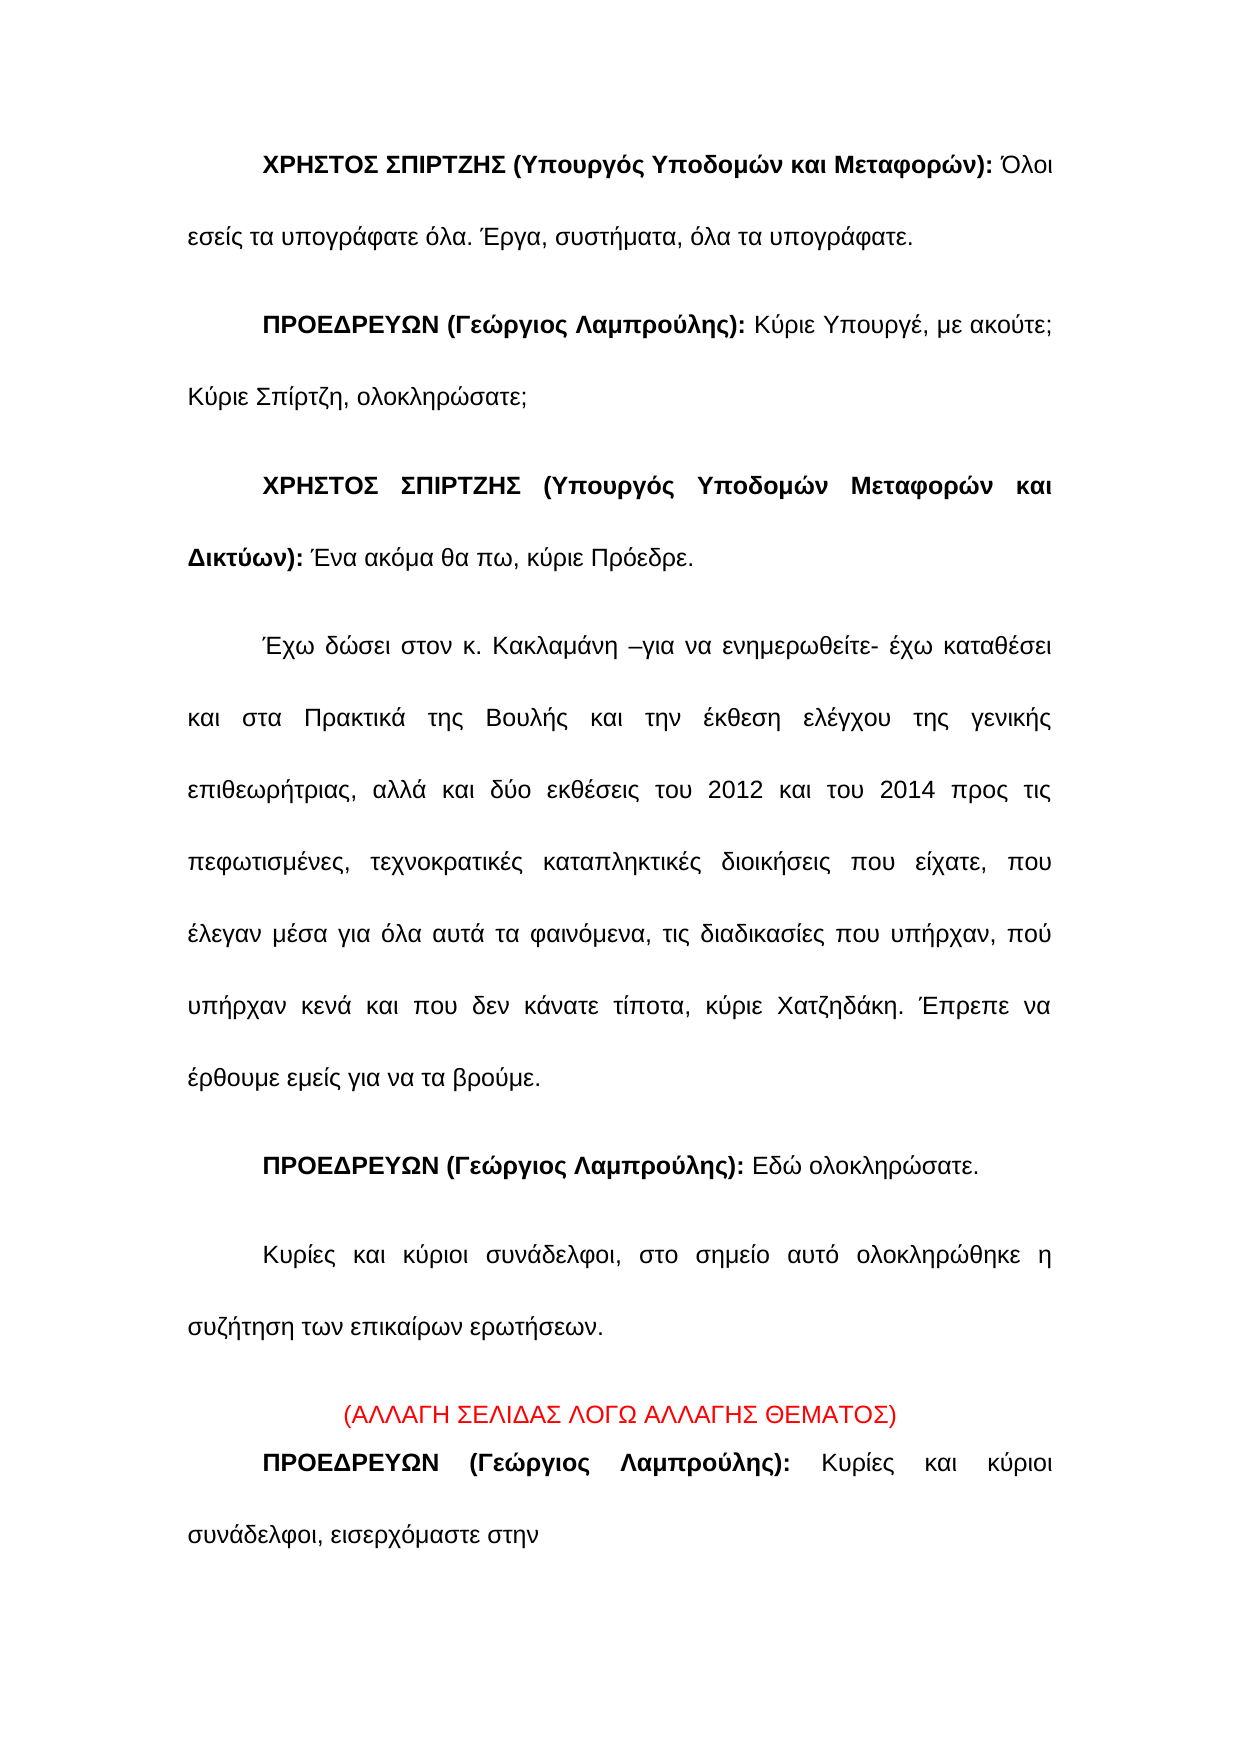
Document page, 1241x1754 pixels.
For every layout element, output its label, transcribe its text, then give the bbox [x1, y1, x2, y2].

text ΧΡΗΣΤΟΣ ΣΠΙΡΤΖΗΣ (Υπουργός Υποδομών και Μεταφορών): Όλοι εσείς τα υπογράφατε όλα. Έργα, συστήματα, όλα τα υπογράφατε. [187, 150, 1053, 251]
text ΠΡΟΕΔΡΕΥΩΝ (Γεώργιος Λαμπρούλης): Εδώ ολοκληρώσατε. [187, 1151, 1053, 1180]
text ΠΡΟΕΔΡΕΥΩΝ (Γεώργιος Λαμπρούλης): Κυρίες και κύριοι συνάδελφοι, εισερχόμαστε στην [187, 1448, 1053, 1548]
text (ΑΛΛΑΓΗ ΣΕΛΙΔΑΣ ΛΟΓΩ ΑΛΛΑΓΗΣ ΘΕΜΑΤΟΣ) [187, 1400, 1053, 1429]
text ΠΡΟΕΔΡΕΥΩΝ (Γεώργιος Λαμπρούλης): Κύριε Υπουργέ, με ακούτε; Κύριε Σπίρτζη, ολοκληρώσατε; [187, 310, 1053, 411]
text ΧΡΗΣΤΟΣ ΣΠΙΡΤΖΗΣ (Υπουργός Υποδομών Μεταφορών και Δικτύων): Ένα ακόμα θα πω, κύριε Πρόεδρε. [187, 471, 1053, 571]
text Κυρίες και κύριοι συνάδελφοι, στο σημείο αυτό ολοκληρώθηκε η συζήτηση των επικαίρων ερωτήσεων. [187, 1239, 1053, 1340]
text Έχω δώσει στον κ. Κακλαμάνη –για να ενημερωθείτε- έχω καταθέσει και στα Πρακτικά της Βουλής και την έκθεση ελέγχου της γενικής επιθεωρήτριας, αλλά και δύο εκθέσεις του 2012 και του 2014 προς τις πεφωτισμένες, τεχνοκρατικές καταπληκτικές διοικήσεις που είχατε, που έλεγαν μέσα για όλα αυτά τα φαινόμενα, τις διαδικασίες που υπήρχαν, πού υπήρχαν κενά και που δεν κάνατε τίποτα, κύριε Χατζηδάκη. Έπρεπε να έρθουμε εμείς για να τα βρούμε. [187, 631, 1053, 1091]
